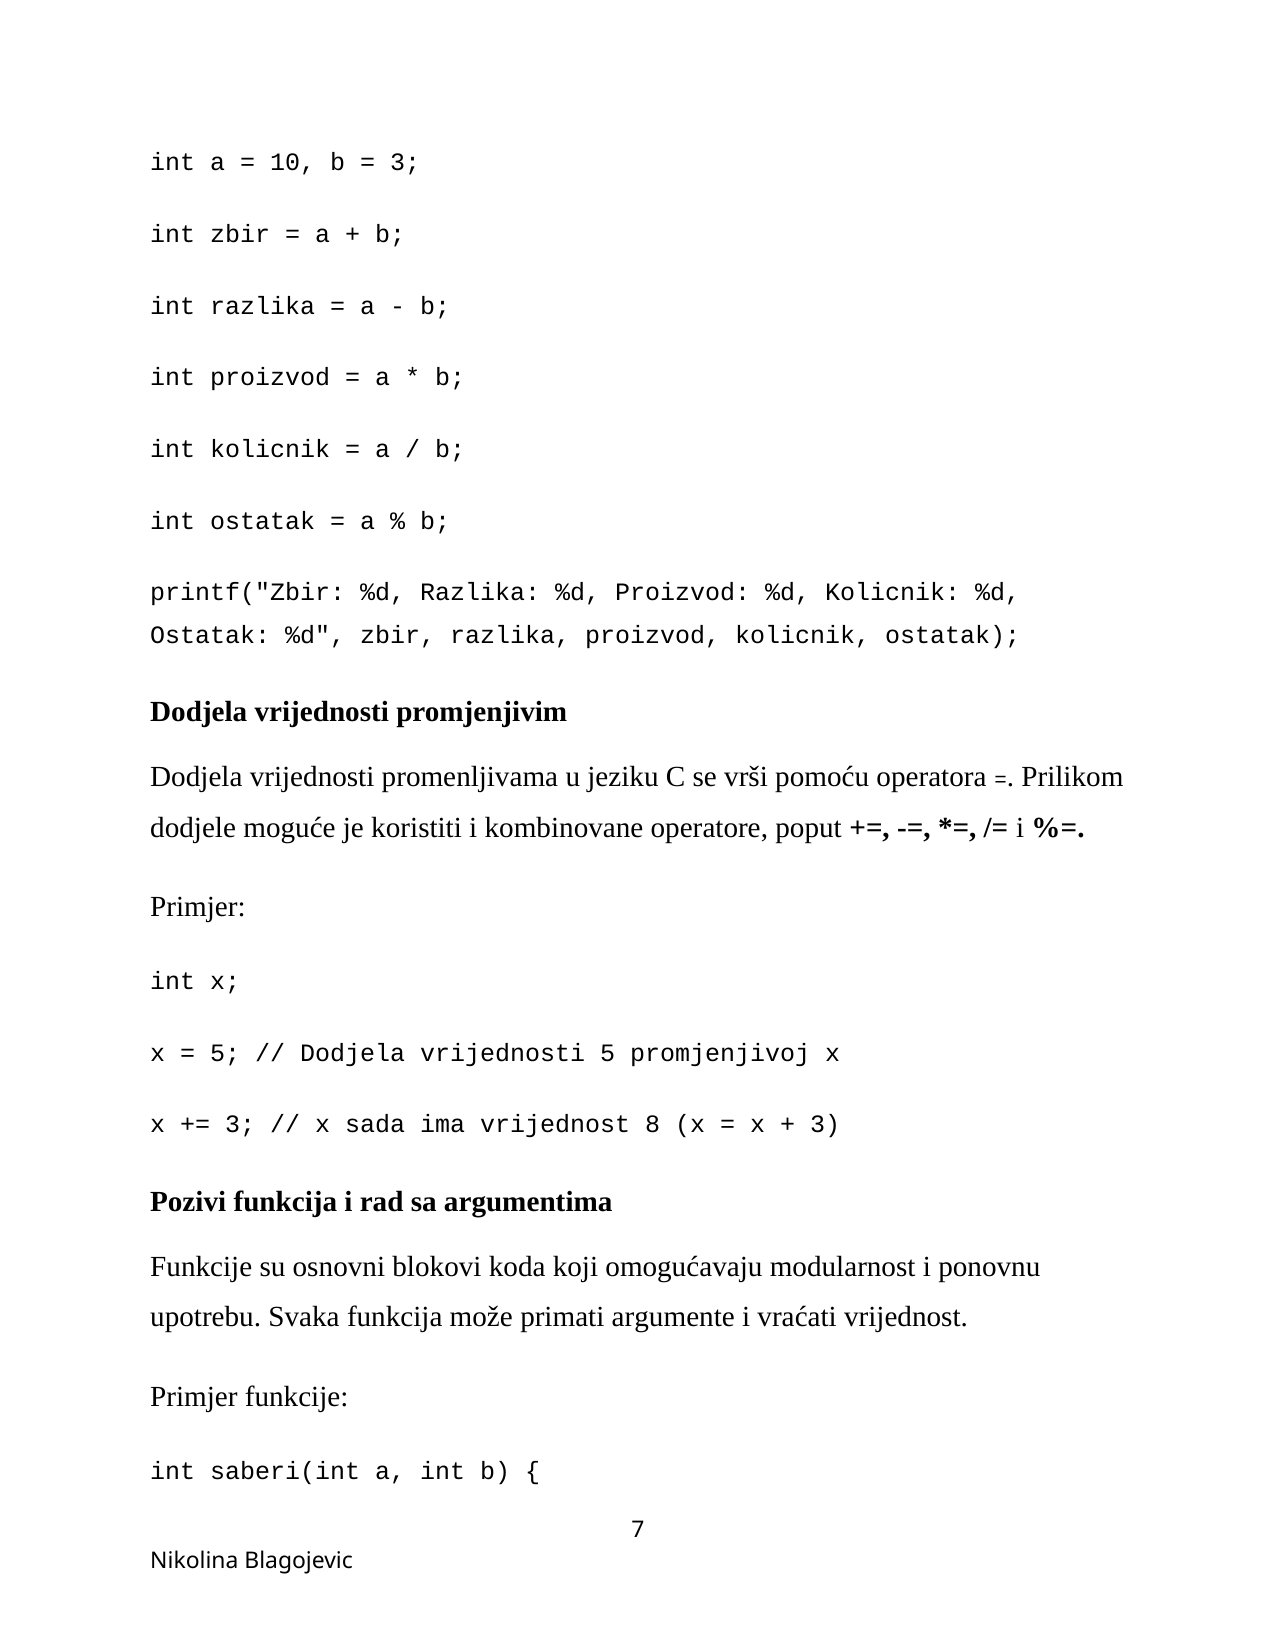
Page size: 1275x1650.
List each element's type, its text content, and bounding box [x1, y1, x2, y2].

subtitle Dodjela vrijednosti promjenjivim [150, 694, 1125, 728]
text Funkcije su osnovni blokovi koda koji omogućavaju modularnost i ponovnu upotrebu. Svaka funkcija može primati argumente i vraćati vrijednost. [150, 1249, 1125, 1333]
text int a = 10, b = 3; [150, 150, 1125, 178]
text int razlika = a - b; [150, 293, 1125, 322]
text printf("Zbir: %d, Razlika: %d, Proizvod: %d, Kolicnik: %d, Ostatak: %d", zbir, razlika, proizvod, kolicnik, ostatak); [150, 580, 1125, 651]
text Primjer: [150, 889, 1125, 923]
text int proizvod = a * b; [150, 365, 1125, 393]
text int kolicnik = a / b; [150, 437, 1125, 465]
text Primjer funkcije: [150, 1379, 1125, 1412]
subtitle Pozivi funkcija i rad sa argumentima [150, 1184, 1125, 1217]
text int saberi(int a, int b) { [150, 1458, 1125, 1487]
text int zbir = a + b; [150, 222, 1125, 250]
text Dodjela vrijednosti promenljivama u jeziku C se vrši pomoću operatora =. Prilikom dodjele moguće je koristiti i kombinovane operatore, poput +=, -=, *=, /= i %=. [150, 759, 1125, 843]
text x = 5; // Dodjela vrijednosti 5 promjenjivoj x [150, 1040, 1125, 1069]
text int x; [150, 969, 1125, 997]
text int ostatak = a % b; [150, 508, 1125, 537]
text x += 3; // x sada ima vrijednost 8 (x = x + 3) [150, 1112, 1125, 1140]
